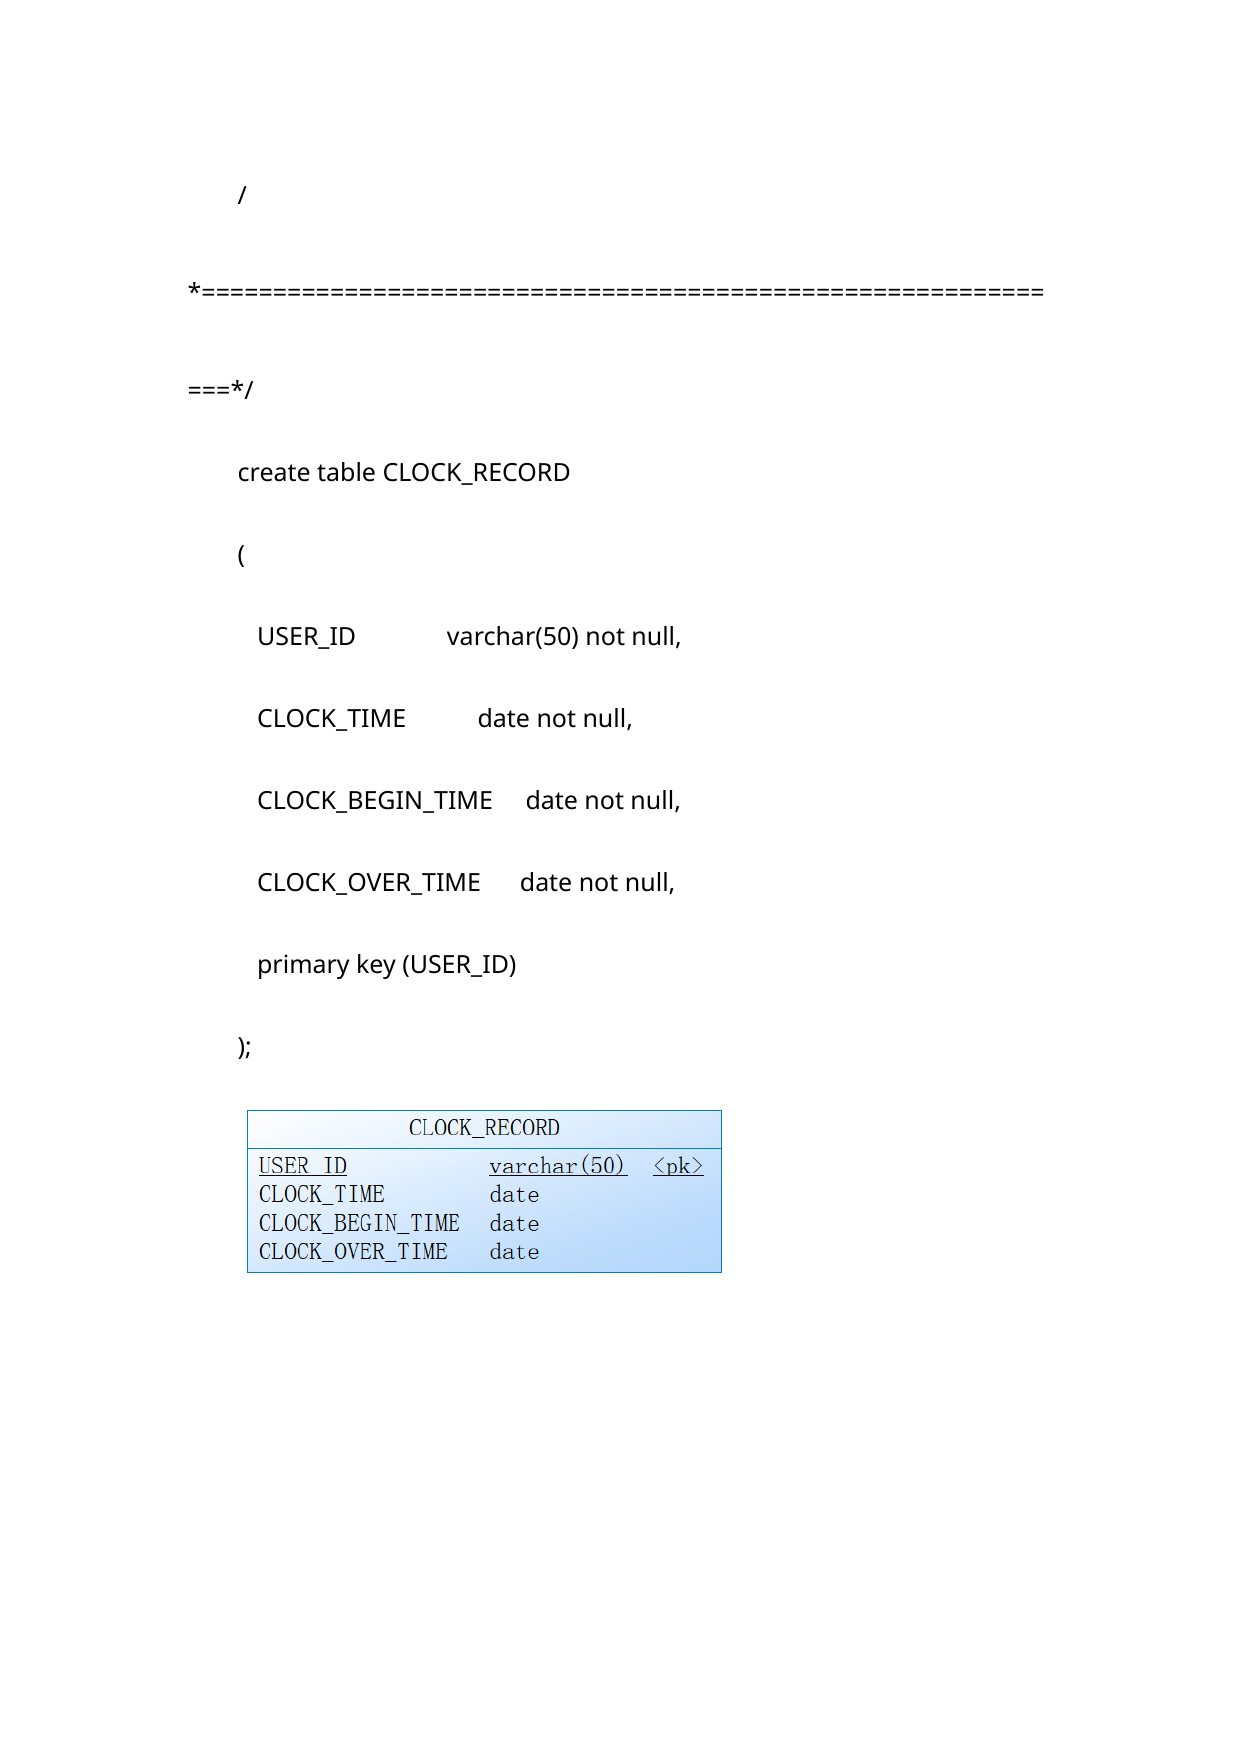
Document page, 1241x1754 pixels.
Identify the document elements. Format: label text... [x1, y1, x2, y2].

text USER_ID varchar(50) not null, [187, 603, 1053, 668]
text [187, 162, 1053, 422]
text CLOCK_OVER_TIME date not null, [187, 849, 1053, 914]
text create table CLOCK_RECORD [187, 439, 1053, 504]
picture [237, 1097, 736, 1287]
text CLOCK_BEGIN_TIME date not null, [187, 767, 1053, 832]
text CLOCK_TIME date not null, [187, 685, 1053, 750]
text ( [187, 521, 1053, 586]
text primary key (USER_ID) [187, 931, 1053, 996]
text ); [187, 1013, 1053, 1078]
